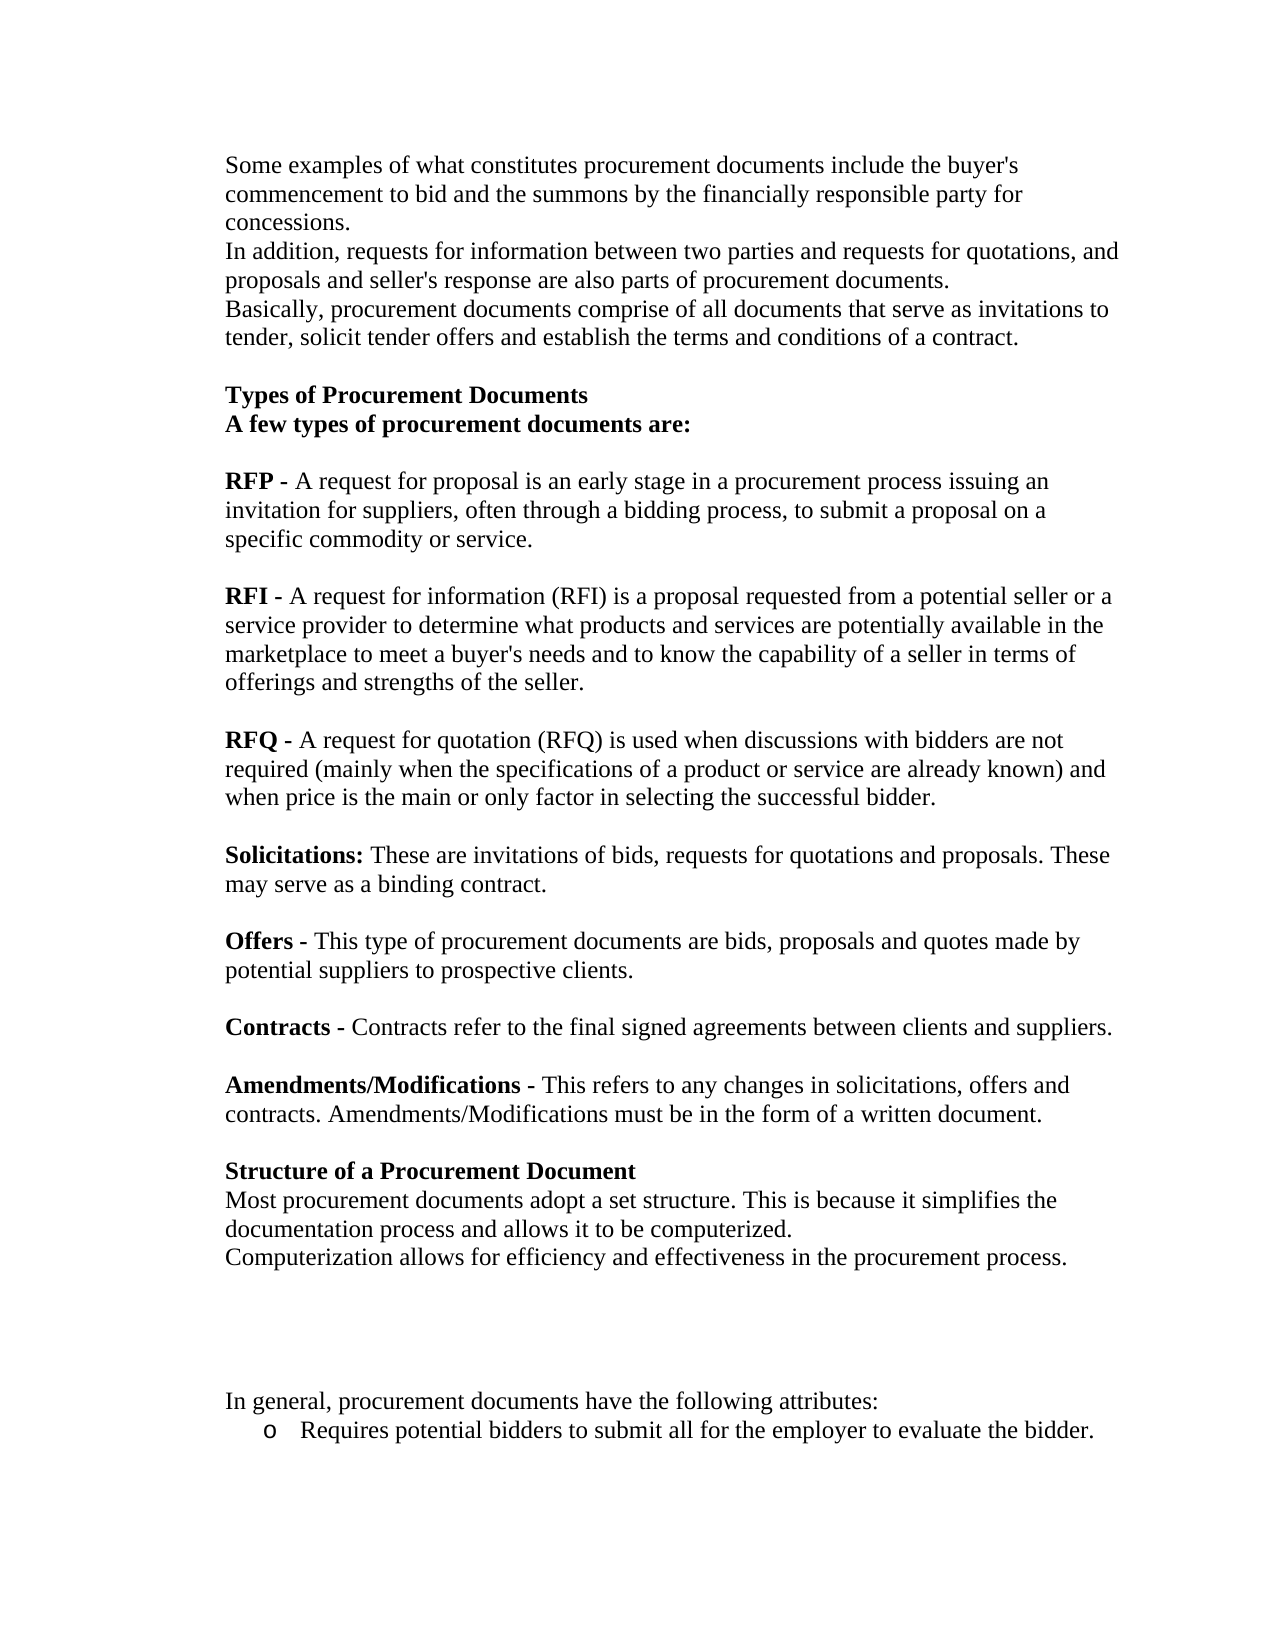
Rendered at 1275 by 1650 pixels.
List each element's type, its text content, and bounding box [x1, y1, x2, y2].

text Offers - This type of procurement documents are bids, proposals and quotes made by potential suppliers to prospective clients. [225, 926, 1125, 984]
text A few types of procurement documents are: [225, 409, 1125, 437]
text In general, procurement documents have the following attributes: [225, 1386, 1125, 1415]
text Amendments/Modifications - This refers to any changes in solicitations, offers and contracts. Amendments/Modifications must be in the form of a written document. [225, 1070, 1125, 1127]
text Basically, procurement documents comprise of all documents that serve as invitations to tender, solicit tender offers and establish the terms and conditions of a contract. [225, 294, 1125, 351]
text RFQ - A request for quotation (RFQ) is used when discussions with bidders are not required (mainly when the specifications of a product or service are already known) and when price is the main or only factor in selecting the successful bidder. [225, 725, 1125, 811]
list Requires potential bidders to submit all for the employer to evaluate the bidder. [262, 1415, 1125, 1446]
text Contracts - Contracts refer to the final signed agreements between clients and suppliers. [225, 1012, 1125, 1041]
text In addition, requests for information between two parties and requests for quotations, and proposals and seller's response are also parts of procurement documents. [225, 236, 1125, 294]
text Structure of a Procurement Document [225, 1156, 1125, 1185]
text RFI - A request for information (RFI) is a proposal requested from a potential seller or a service provider to determine what products and services are potentially available in the marketplace to meet a buyer's needs and to know the capability of a seller in terms of offerings and strengths of the seller. [225, 581, 1125, 696]
text Types of Procurement Documents [225, 380, 1125, 409]
text Computerization allows for efficiency and effectiveness in the procurement process. [225, 1242, 1125, 1271]
text Some examples of what constitutes procurement documents include the buyer's commencement to bid and the summons by the financially responsible party for concessions. [225, 150, 1125, 236]
text Solicitations: These are invitations of bids, requests for quotations and proposals. These may serve as a binding contract. [225, 840, 1125, 897]
text RFP - A request for proposal is an early stage in a procurement process issuing an invitation for suppliers, often through a bidding process, to submit a proposal on a specific commodity or service. [225, 466, 1125, 552]
text Most procurement documents adopt a set structure. This is because it simplifies the documentation process and allows it to be computerized. [225, 1185, 1125, 1242]
